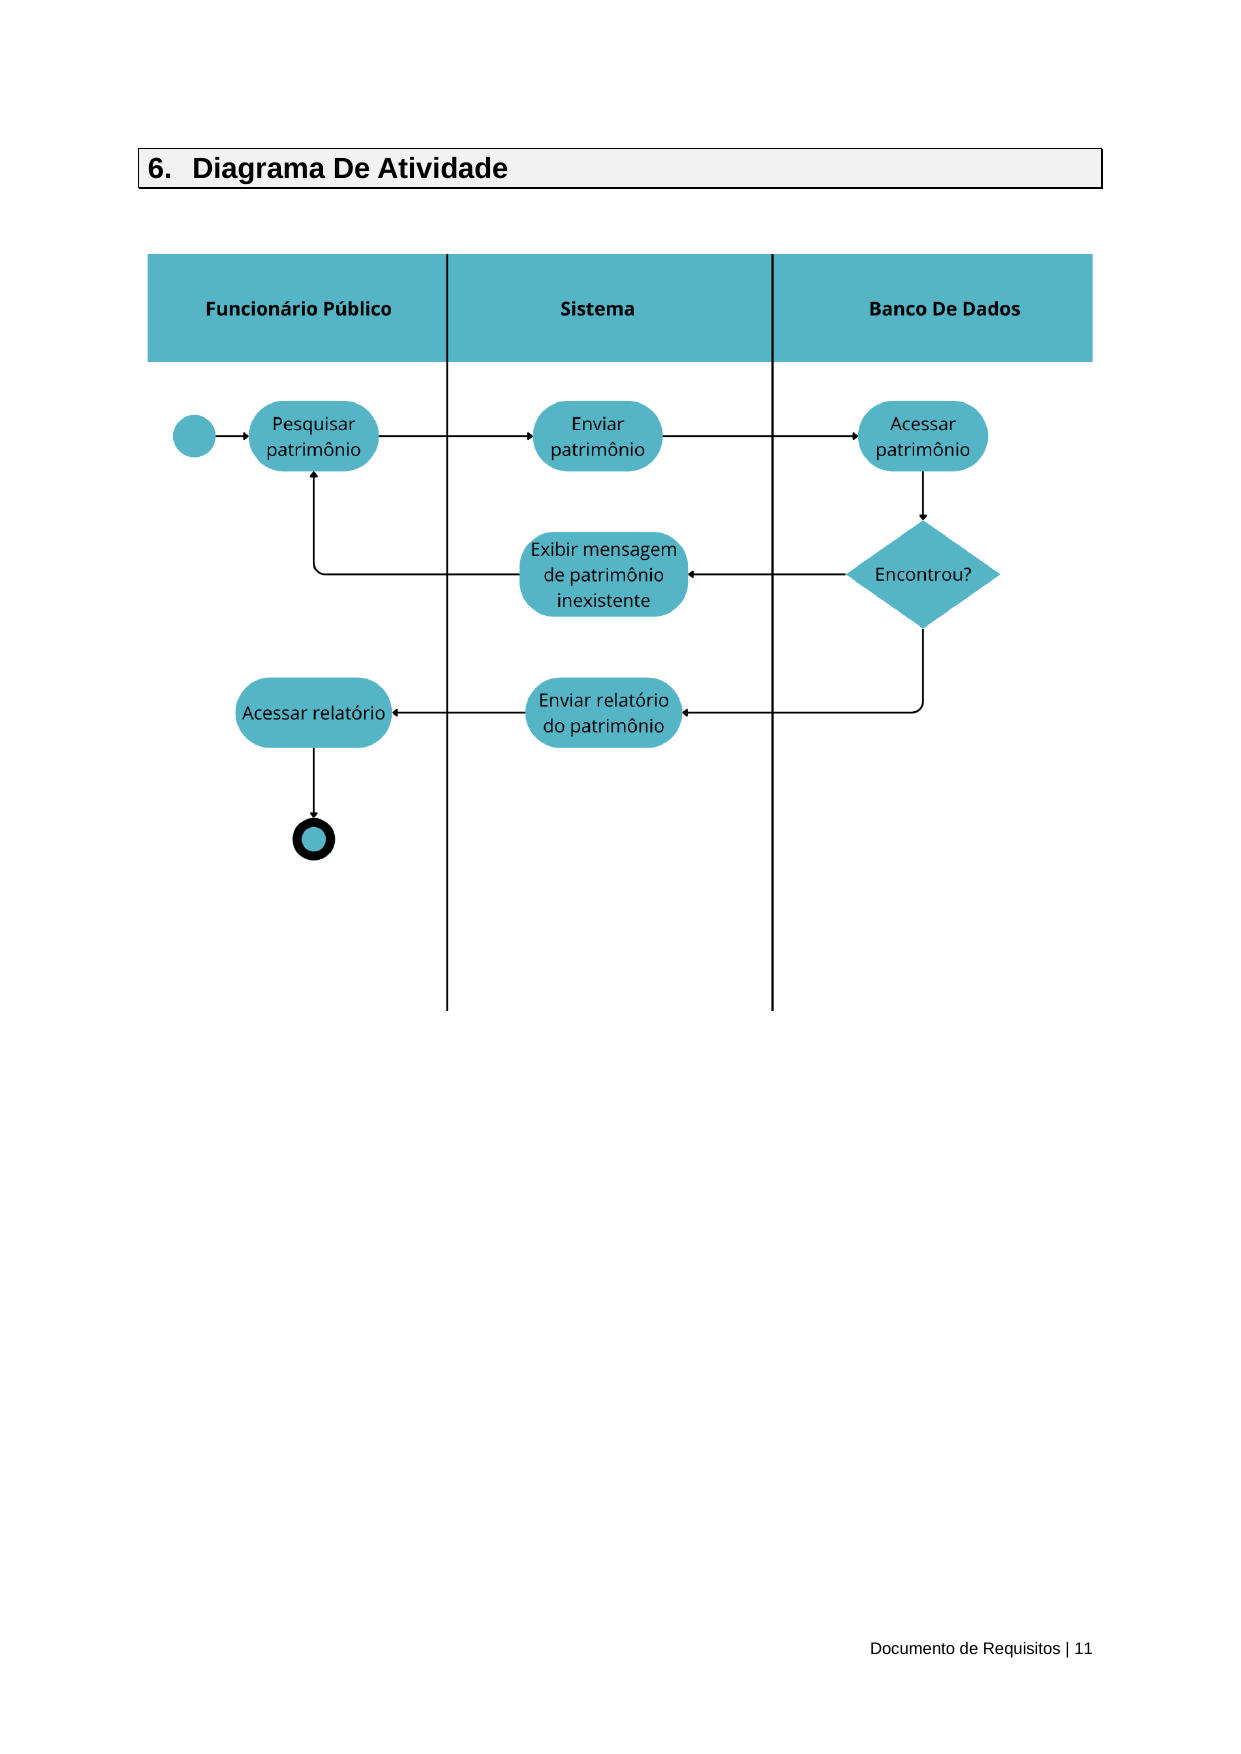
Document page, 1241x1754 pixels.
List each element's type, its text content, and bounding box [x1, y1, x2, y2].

subtitle Diagrama De Atividade [139, 149, 1101, 187]
picture [147, 254, 1093, 1011]
